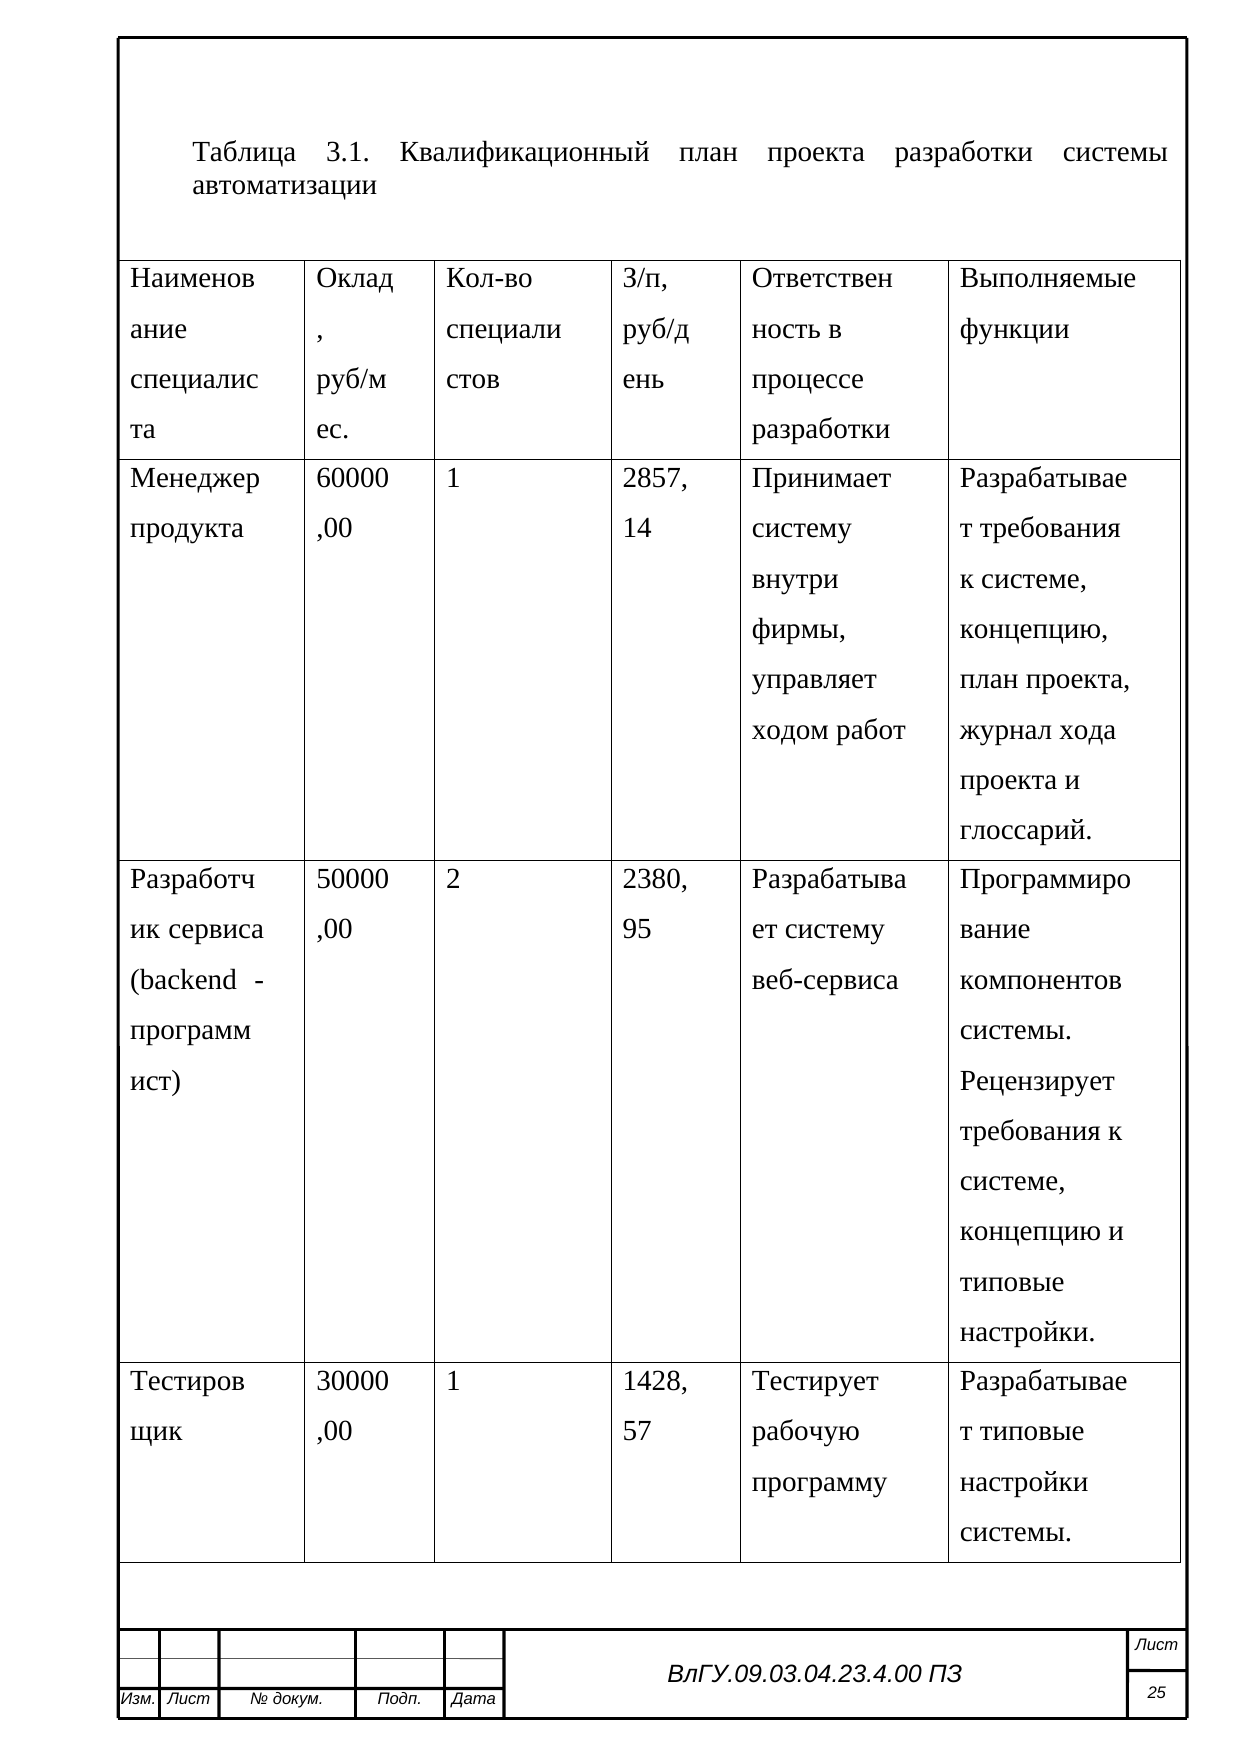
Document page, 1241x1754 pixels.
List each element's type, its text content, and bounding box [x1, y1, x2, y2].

table_cell 1428,57 [612, 1363, 740, 1562]
table_cell 1 [435, 1363, 611, 1562]
table_cell 2857,14 [612, 460, 740, 860]
table_cell Разрабатывает требования к системе, концепцию, план проекта, журнал хода проекта и глоссарий. [949, 460, 1180, 860]
table_header Ответственность в процессе разработки [741, 261, 948, 459]
table_cell 30000,00 [305, 1363, 434, 1562]
table_cell Менеджер продукта [119, 460, 304, 860]
table_header Выполняемые функции [949, 261, 1180, 459]
table_cell 2 [435, 861, 611, 1362]
table_cell Программирование компонентов системы. Рецензирует требования к системе, концепцию и типовые настройки. [949, 861, 1180, 1362]
table_header Оклад, руб/мес. [305, 261, 434, 459]
table_cell 50000,00 [305, 861, 434, 1362]
table_header Кол-во специалистов [435, 261, 611, 459]
table_cell Разработчик сервиса (backend -программист) [119, 861, 304, 1362]
table_cell Принимает систему внутри фирмы, управляет ходом работ [741, 460, 948, 860]
table_header Наименование специалиста [119, 261, 304, 459]
table_cell 60000,00 [305, 460, 434, 860]
text Таблица 3.1. Квалификационный план проекта разработки системы автоматизации [192, 134, 1168, 201]
table_cell Разрабатывает систему веб-сервиса [741, 861, 948, 1362]
table_cell 1 [435, 460, 611, 860]
table_cell Тестирует рабочую программу [741, 1363, 948, 1562]
table_header З/п, руб/день [612, 261, 740, 459]
table_cell Разрабатывает типовые настройки системы. [949, 1363, 1180, 1562]
table_cell 2380,95 [612, 861, 740, 1362]
table_cell Тестировщик [119, 1363, 304, 1562]
